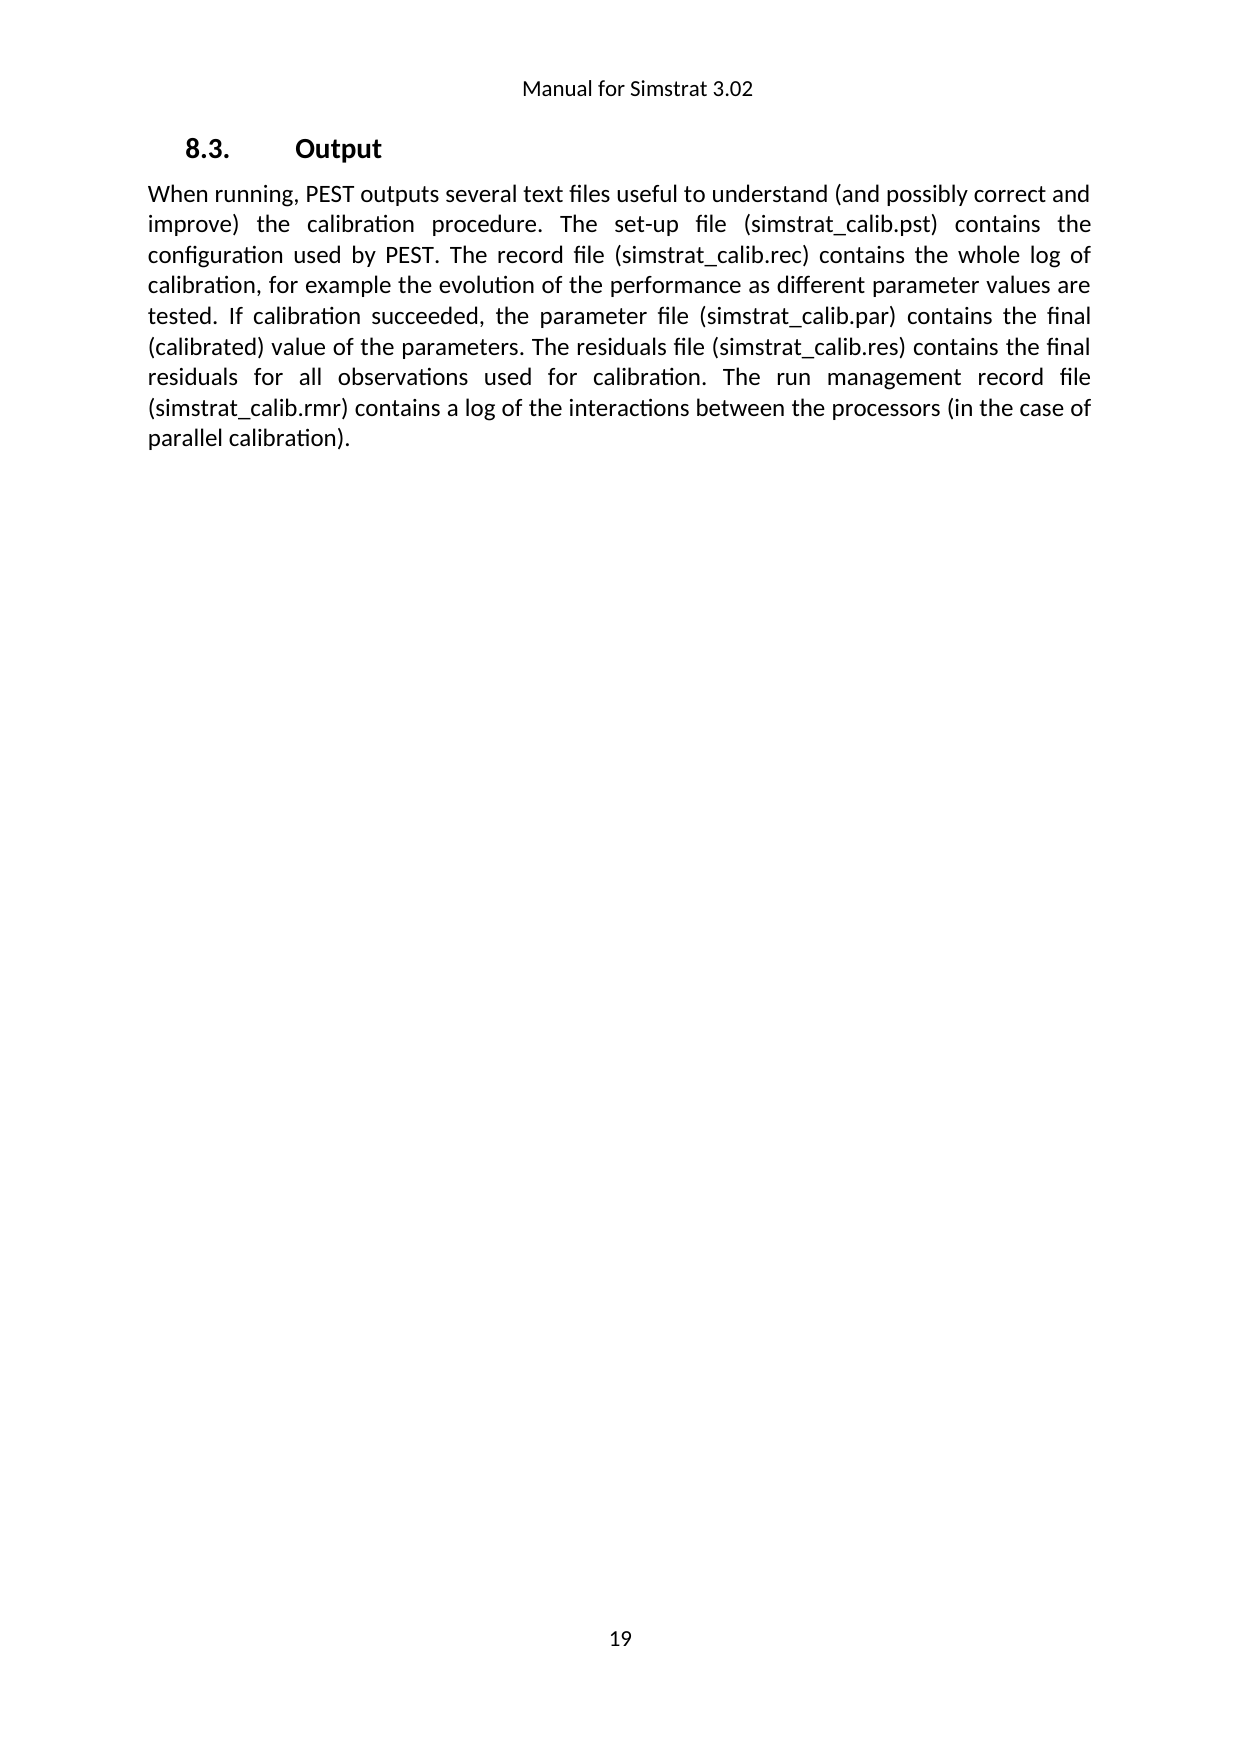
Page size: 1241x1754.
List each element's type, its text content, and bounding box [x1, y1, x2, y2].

text When running, PEST outputs several text files useful to understand (and possibly correct and improve) the calibration procedure. The set-up file (simstrat_calib.pst) contains the configuration used by PEST. The record file (simstrat_calib.rec) contains the whole log of calibration, for example the evolution of the performance as different parameter values are tested. If calibration succeeded, the parameter file (simstrat_calib.par) contains the final (calibrated) value of the parameters. The residuals file (simstrat_calib.res) contains the final residuals for all observations used for calibration. The run management record file (simstrat_calib.rmr) contains a log of the interactions between the processors (in the case of parallel calibration). [148, 178, 1092, 453]
subtitle Output [185, 130, 1092, 166]
